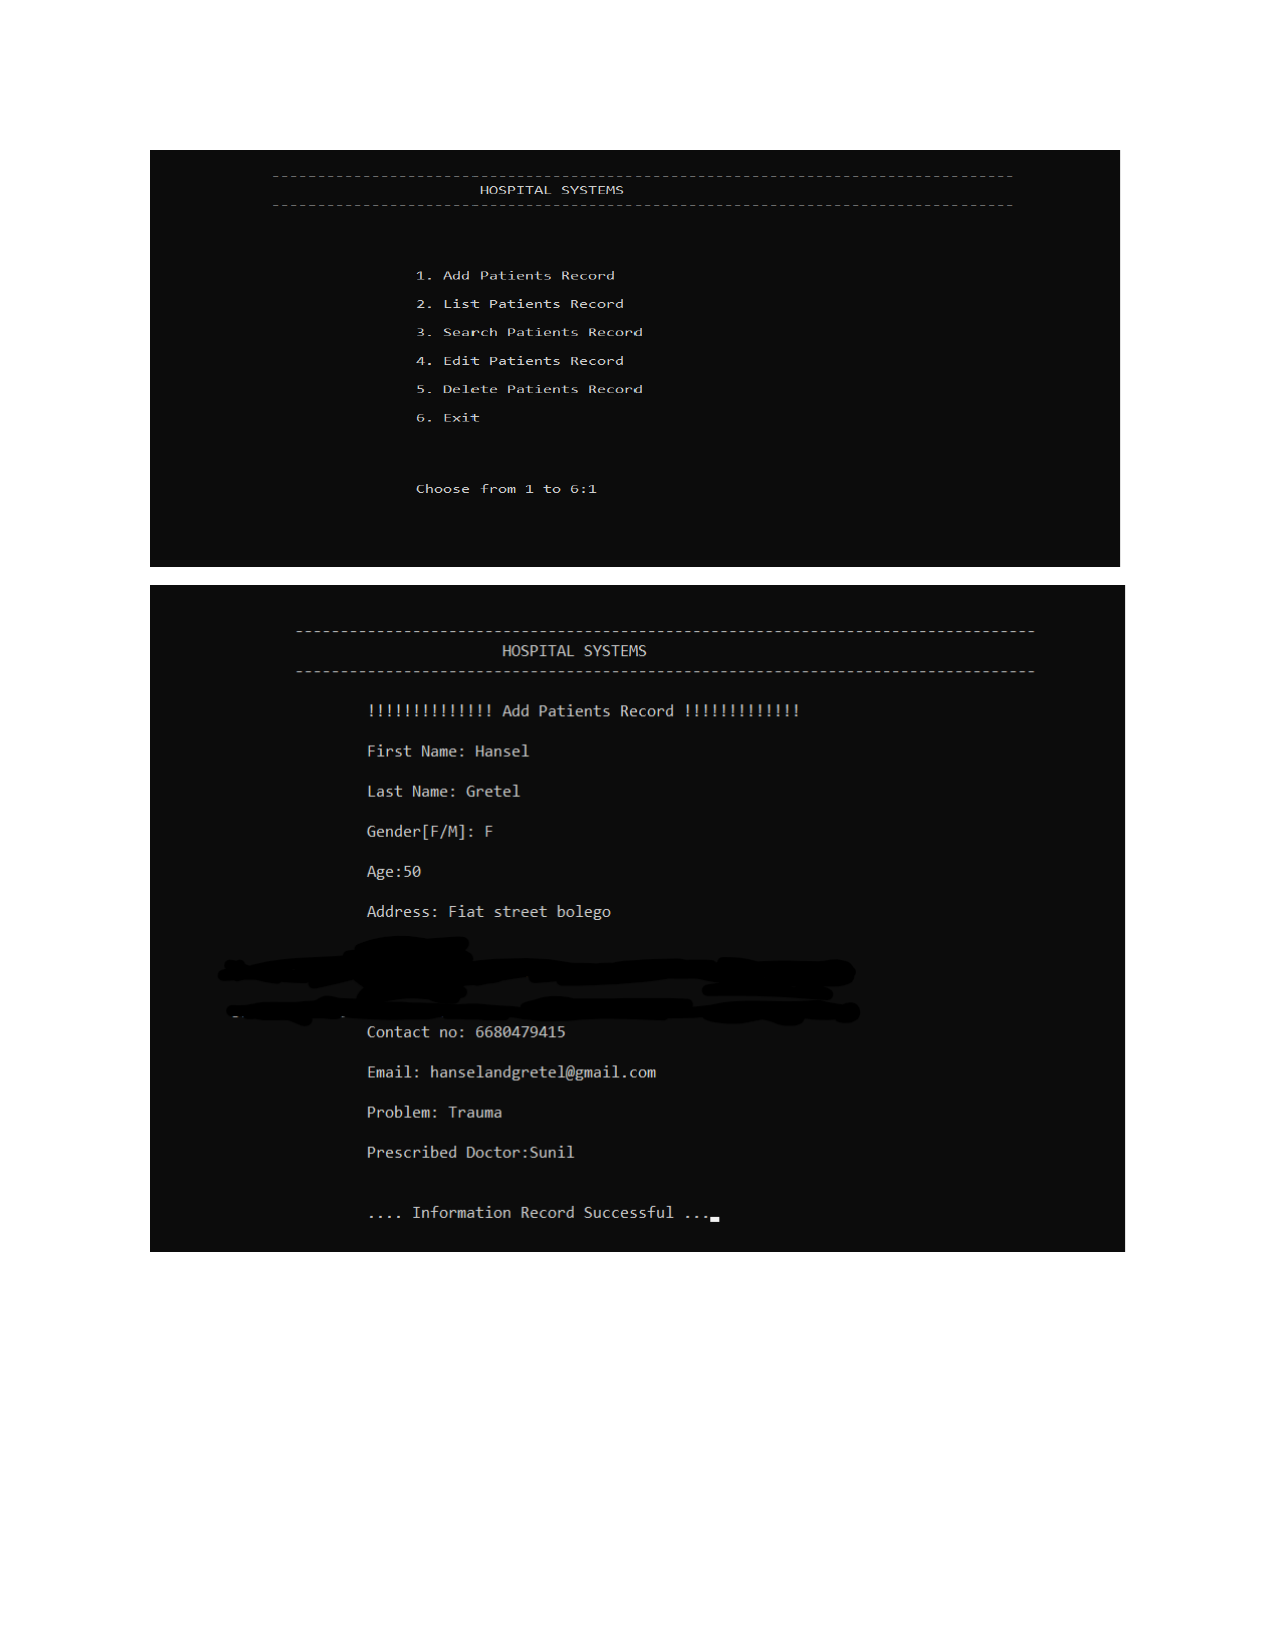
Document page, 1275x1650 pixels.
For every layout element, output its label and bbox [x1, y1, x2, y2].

picture [150, 585, 1125, 1252]
picture [150, 150, 1121, 567]
